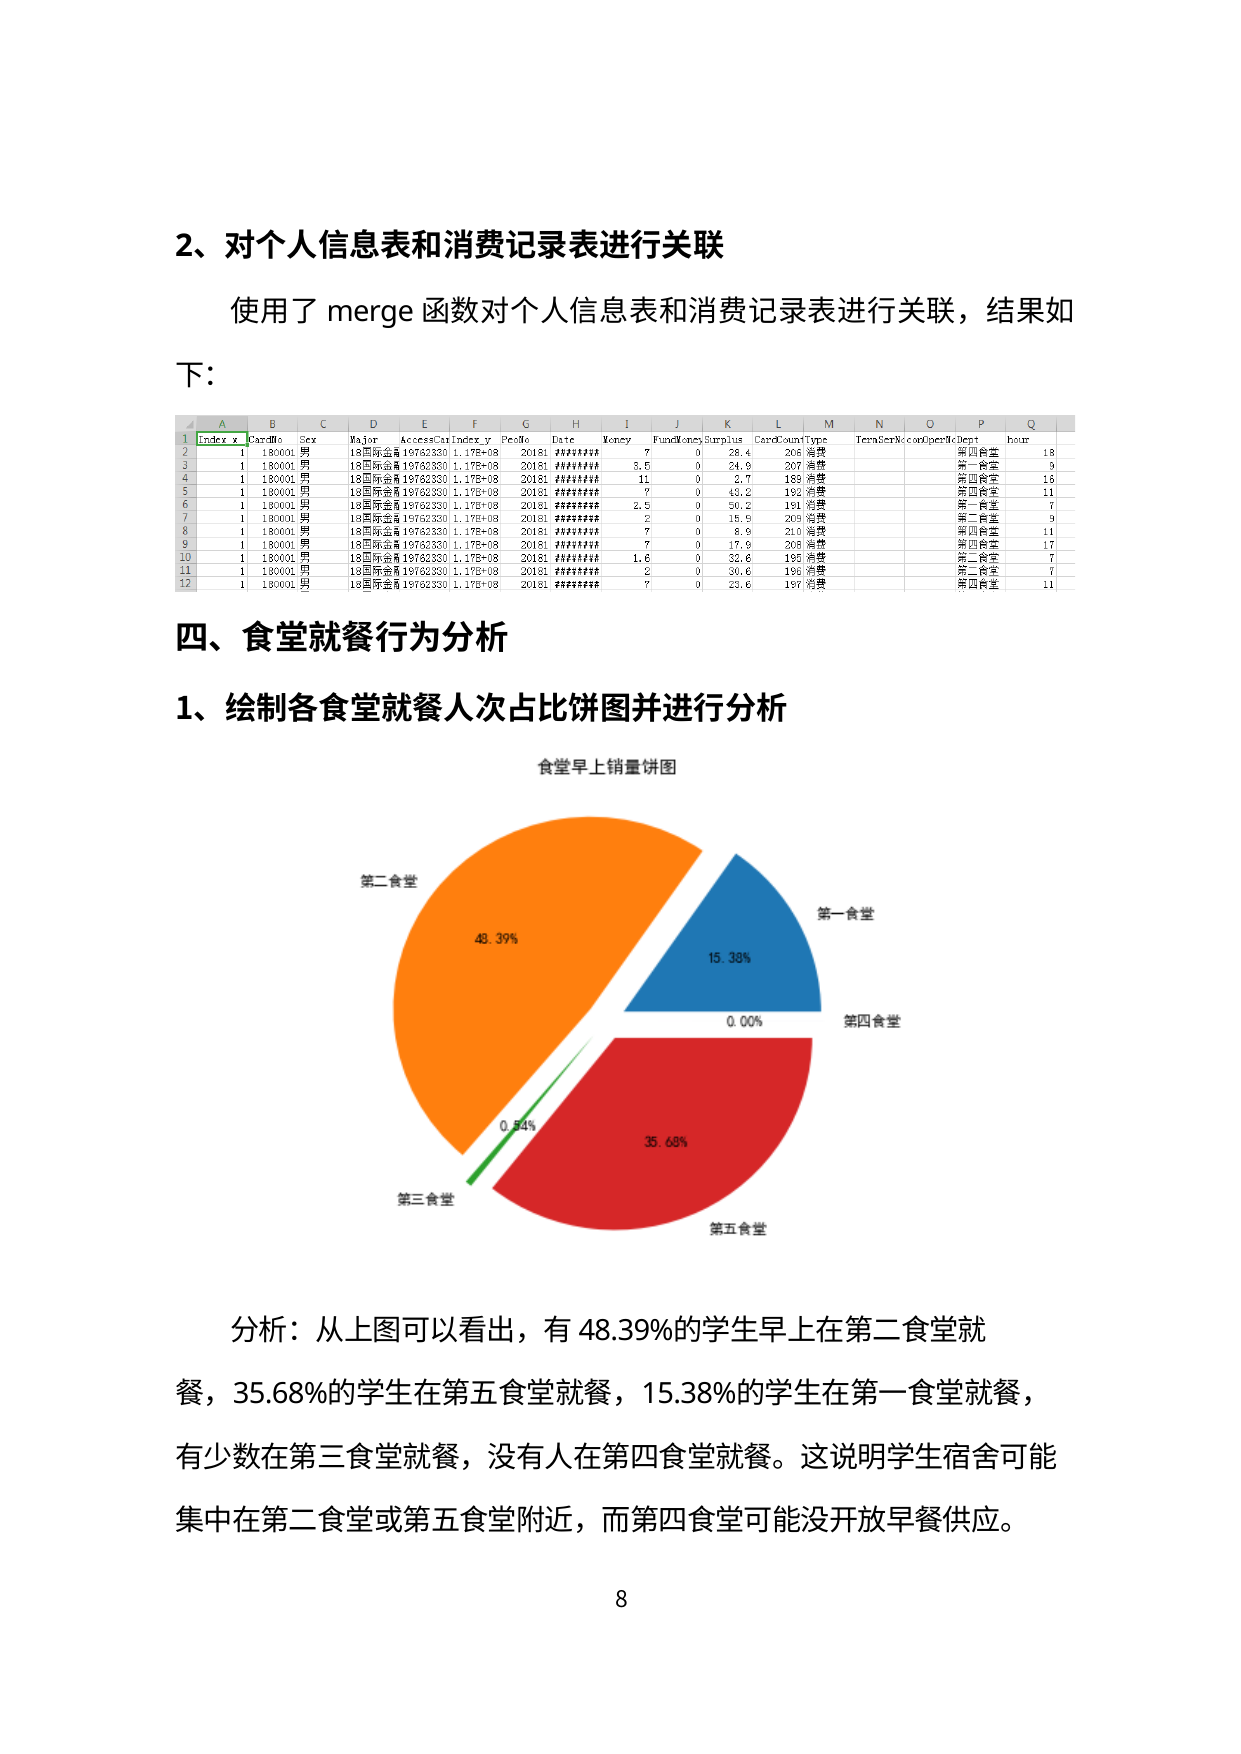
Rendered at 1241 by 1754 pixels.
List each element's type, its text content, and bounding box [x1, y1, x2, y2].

subtitle 2、对个人信息表和消费记录表进行关联 [175, 220, 1076, 265]
picture [175, 415, 1075, 592]
subtitle 四、食堂就餐行为分析 [175, 611, 1076, 659]
text 分析：从上图可以看出，有48.39%的学生早上在第二食堂就餐，35.68%的学生在第五食堂就餐，15.38%的学生在第一食堂就餐，有少数在第三食堂就餐，没有人在第四食堂就餐。这说明学生宿舍可能集中在第二食堂或第五食堂附近，而第四食堂可能没开放早餐供应。 [175, 1306, 1076, 1539]
subtitle 1、绘制各食堂就餐人次占比饼图并进行分析 [175, 683, 1076, 728]
picture [238, 751, 1013, 1290]
text 使用了merge函数对个人信息表和消费记录表进行关联，结果如下： [175, 288, 1076, 394]
